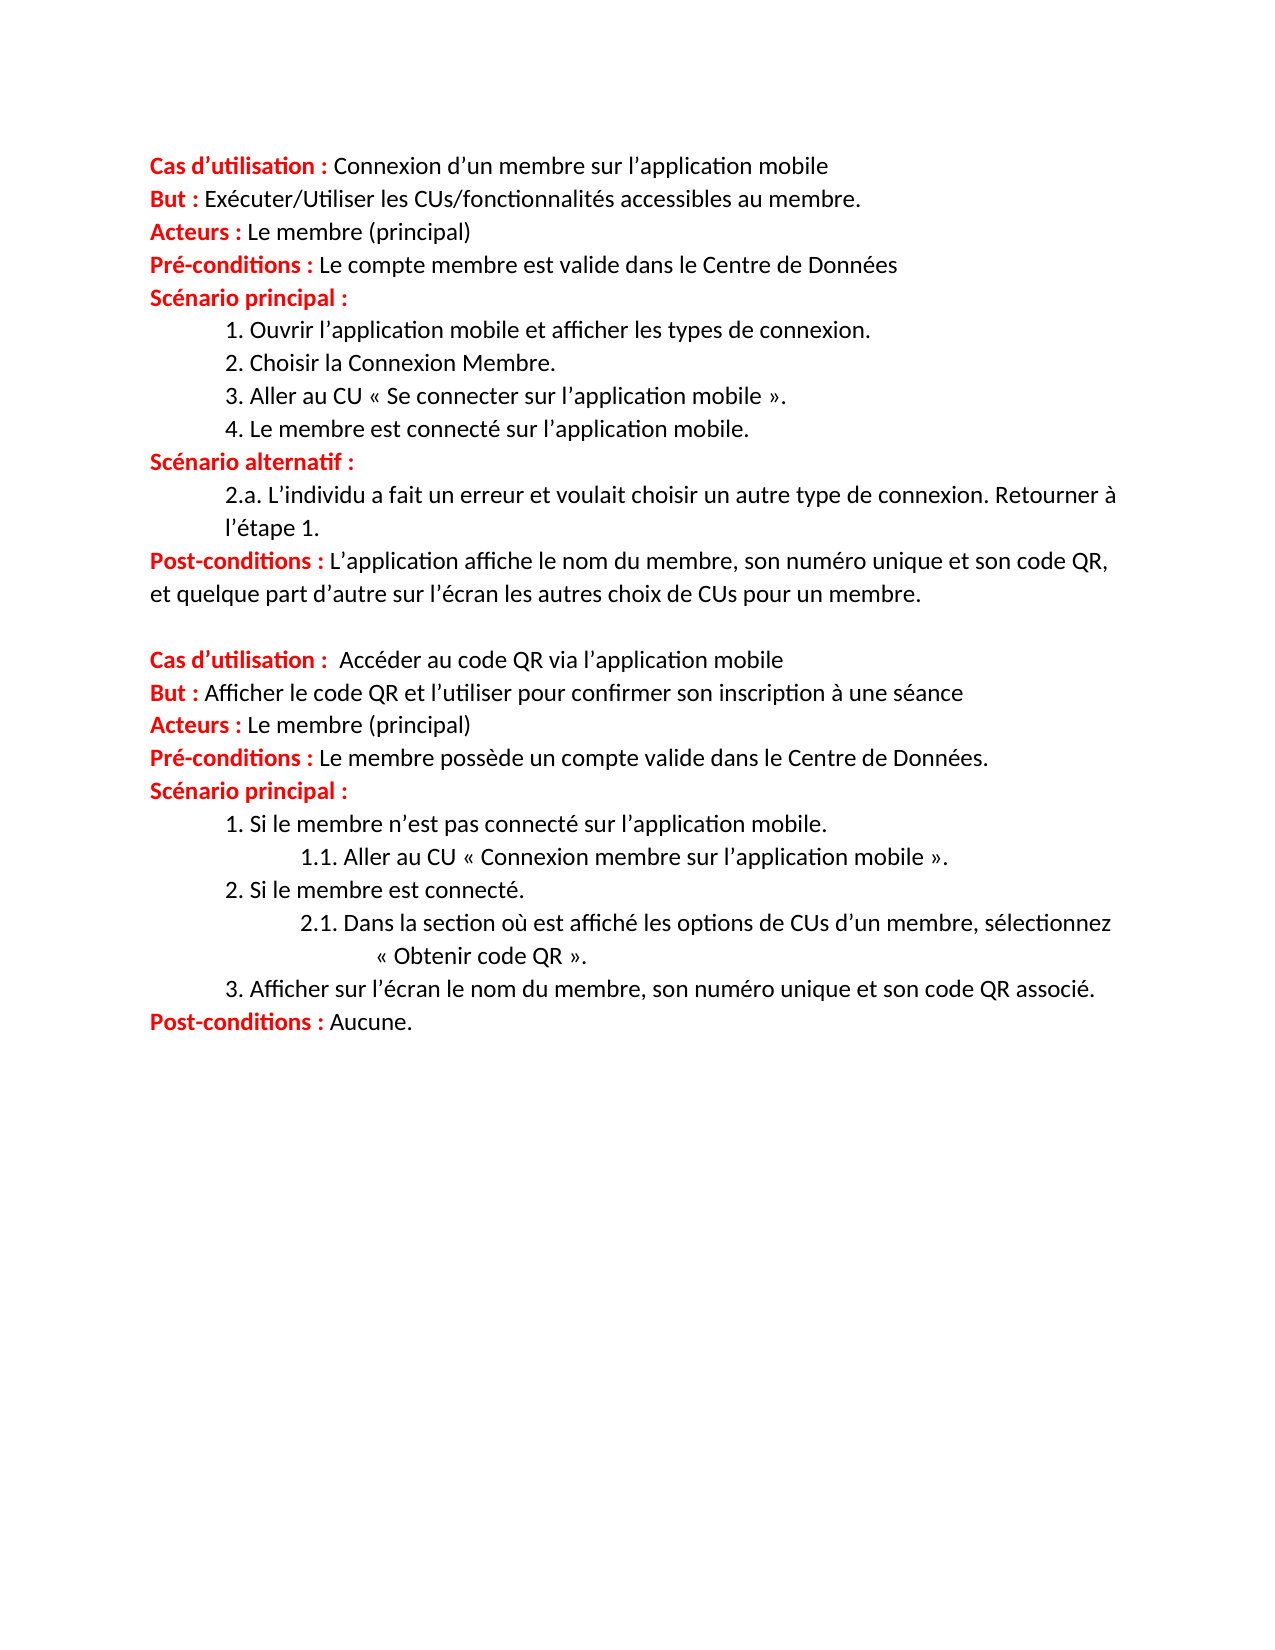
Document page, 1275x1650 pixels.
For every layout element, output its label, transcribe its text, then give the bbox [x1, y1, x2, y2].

text Post-conditions : Aucune. [150, 1006, 1125, 1036]
text Cas d’utilisation : Connexion d’un membre sur l’application mobile [150, 150, 1125, 181]
text Scénario principal : [150, 775, 1125, 806]
text 1.1. Aller au CU « Connexion membre sur l’application mobile ». [150, 841, 1125, 872]
text But : Exécuter/Utiliser les CUs/fonctionnalités accessibles au membre. [150, 183, 1125, 213]
text Acteurs : Le membre (principal) [150, 709, 1125, 740]
text Cas d’utilisation : Accéder au code QR via l’application mobile [150, 644, 1125, 674]
text 4. Le membre est connecté sur l’application mobile. [150, 413, 1125, 444]
text Pré-conditions : Le compte membre est valide dans le Centre de Données [150, 249, 1125, 279]
text Scénario alternatif : [150, 446, 1125, 477]
text But : Afficher le code QR et l’utiliser pour confirmer son inscription à une séance [150, 677, 1125, 707]
text Pré-conditions : Le membre possède un compte valide dans le Centre de Données. [150, 742, 1125, 773]
text Post-conditions : L’application affiche le nom du membre, son numéro unique et son code QR, et quelque part d’autre sur l’écran les autres choix de CUs pour un membre. [150, 545, 1125, 608]
text 3. Aller au CU « Se connecter sur l’application mobile ». [150, 380, 1125, 411]
text 1. Si le membre n’est pas connecté sur l’application mobile. [150, 808, 1125, 839]
text 2.a. L’individu a fait un erreur et voulait choisir un autre type de connexion. Retourner à l’étape 1. [150, 479, 1125, 543]
text Acteurs : Le membre (principal) [150, 216, 1125, 246]
text 2. Si le membre est connecté. [150, 874, 1125, 905]
text 2. Choisir la Connexion Membre. [150, 347, 1125, 378]
text 3. Afficher sur l’écran le nom du membre, son numéro unique et son code QR associé. [150, 973, 1125, 1003]
text 2.1. Dans la section où est affiché les options de CUs d’un membre, sélectionnez « Obtenir code QR ». [150, 907, 1125, 971]
text Scénario principal : [150, 282, 1125, 312]
text 1. Ouvrir l’application mobile et afficher les types de connexion. [150, 314, 1125, 345]
